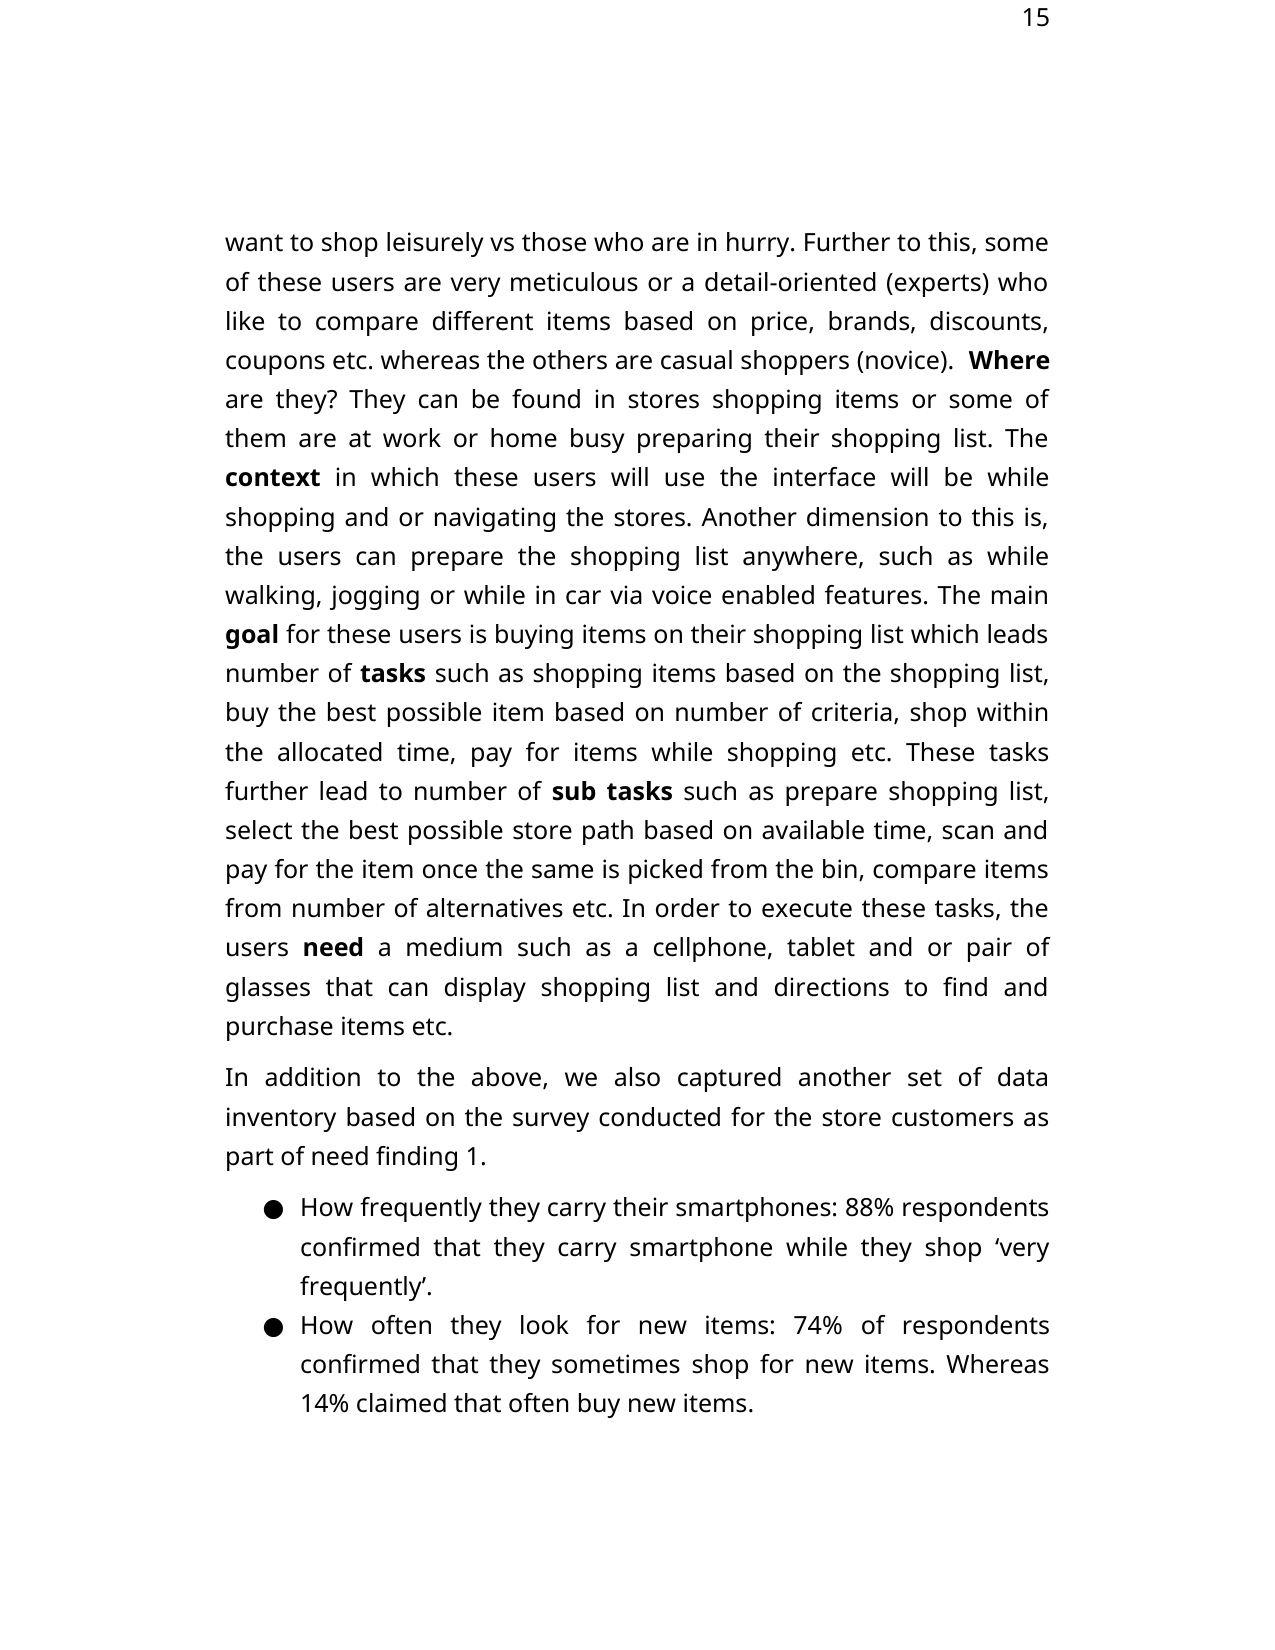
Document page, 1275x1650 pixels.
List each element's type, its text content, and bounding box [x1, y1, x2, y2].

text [225, 225, 1050, 1042]
list How often they look for new items: 74% of respondents confirmed that they sometimes shop for new items. Whereas 14% claimed that often buy new items. [262, 1307, 1050, 1420]
list How frequently they carry their smartphones: 88% respondents confirmed that they carry smartphone while they shop ‘very frequently’. [262, 1190, 1050, 1302]
text In addition to the above, we also captured another set of data inventory based on the survey conducted for the store customers as part of need finding 1. [225, 1060, 1050, 1172]
